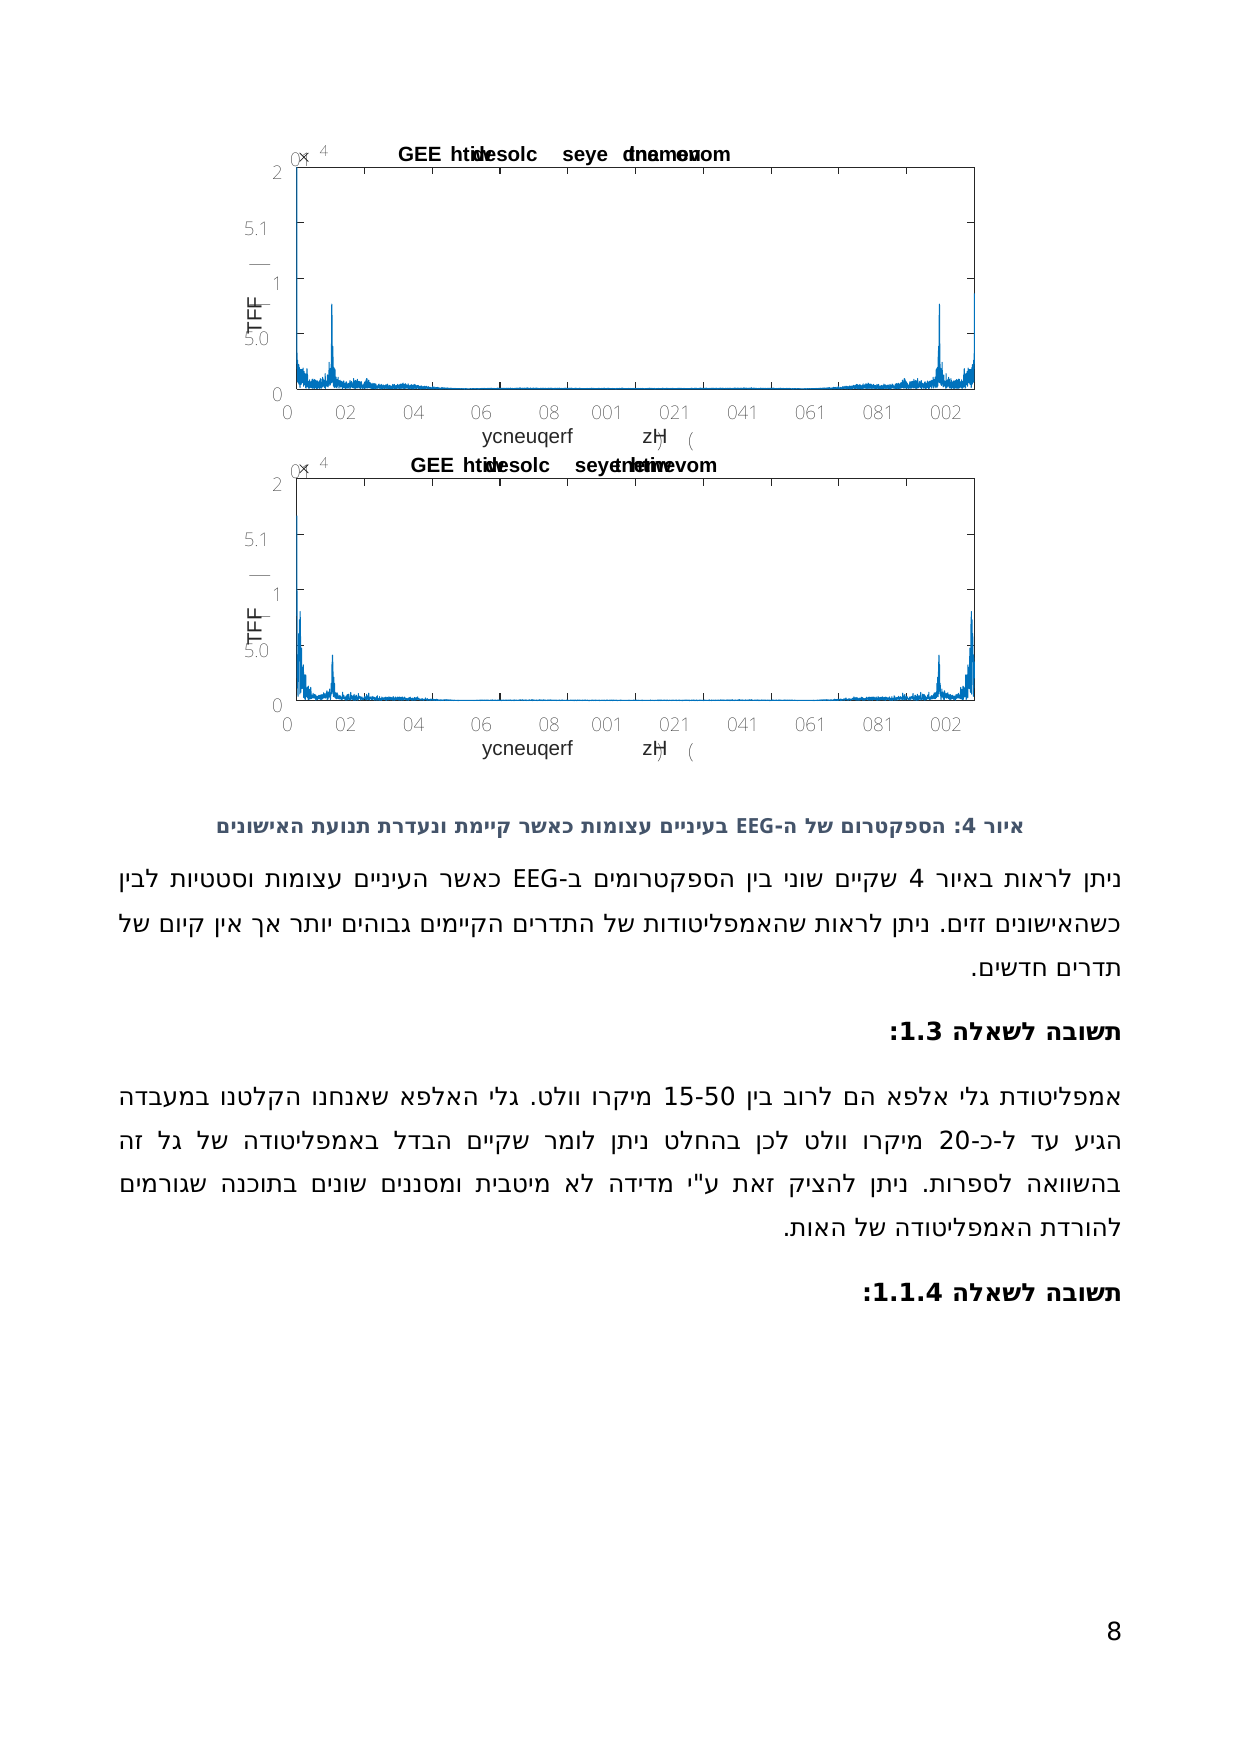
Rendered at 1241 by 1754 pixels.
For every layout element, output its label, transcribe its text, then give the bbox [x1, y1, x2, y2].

text ניתן לראות באיור 4 שקיים שוני בין הספקטרומים ב-EEG כאשר העיניים עצומות וסטטיות לבין כשהאישונים זזים. ניתן לראות שהאמפליטודות של התדרים הקיימים גבוהים יותר אך אין קיום של תדרים חדשים. [118, 861, 1122, 982]
text תשובה לשאלה 1.3: [118, 1018, 1122, 1047]
text תשובה לשאלה 1.1.4: [118, 1278, 1122, 1307]
text איור 4: הספקטרום של ה-EEG בעיניים עצומות כאשר קיימת ונעדרת תנועת האישונים [118, 811, 1122, 840]
text אמפליטודת גלי אלפא הם לרוב בין 15-50 מיקרו וולט. גלי האלפא שאנחנו הקלטנו במעבדה הגיע עד ל-כ-20 מיקרו וולט לכן בהחלט ניתן לומר שקיים הבדל באמפליטודה של גל זה בהשוואה לספרות. ניתן להציק זאת ע"י מדידה לא מיטבית ומסננים שונים בתוכנה שגורמים להורדת האמפליטודה של האות. [118, 1082, 1122, 1243]
